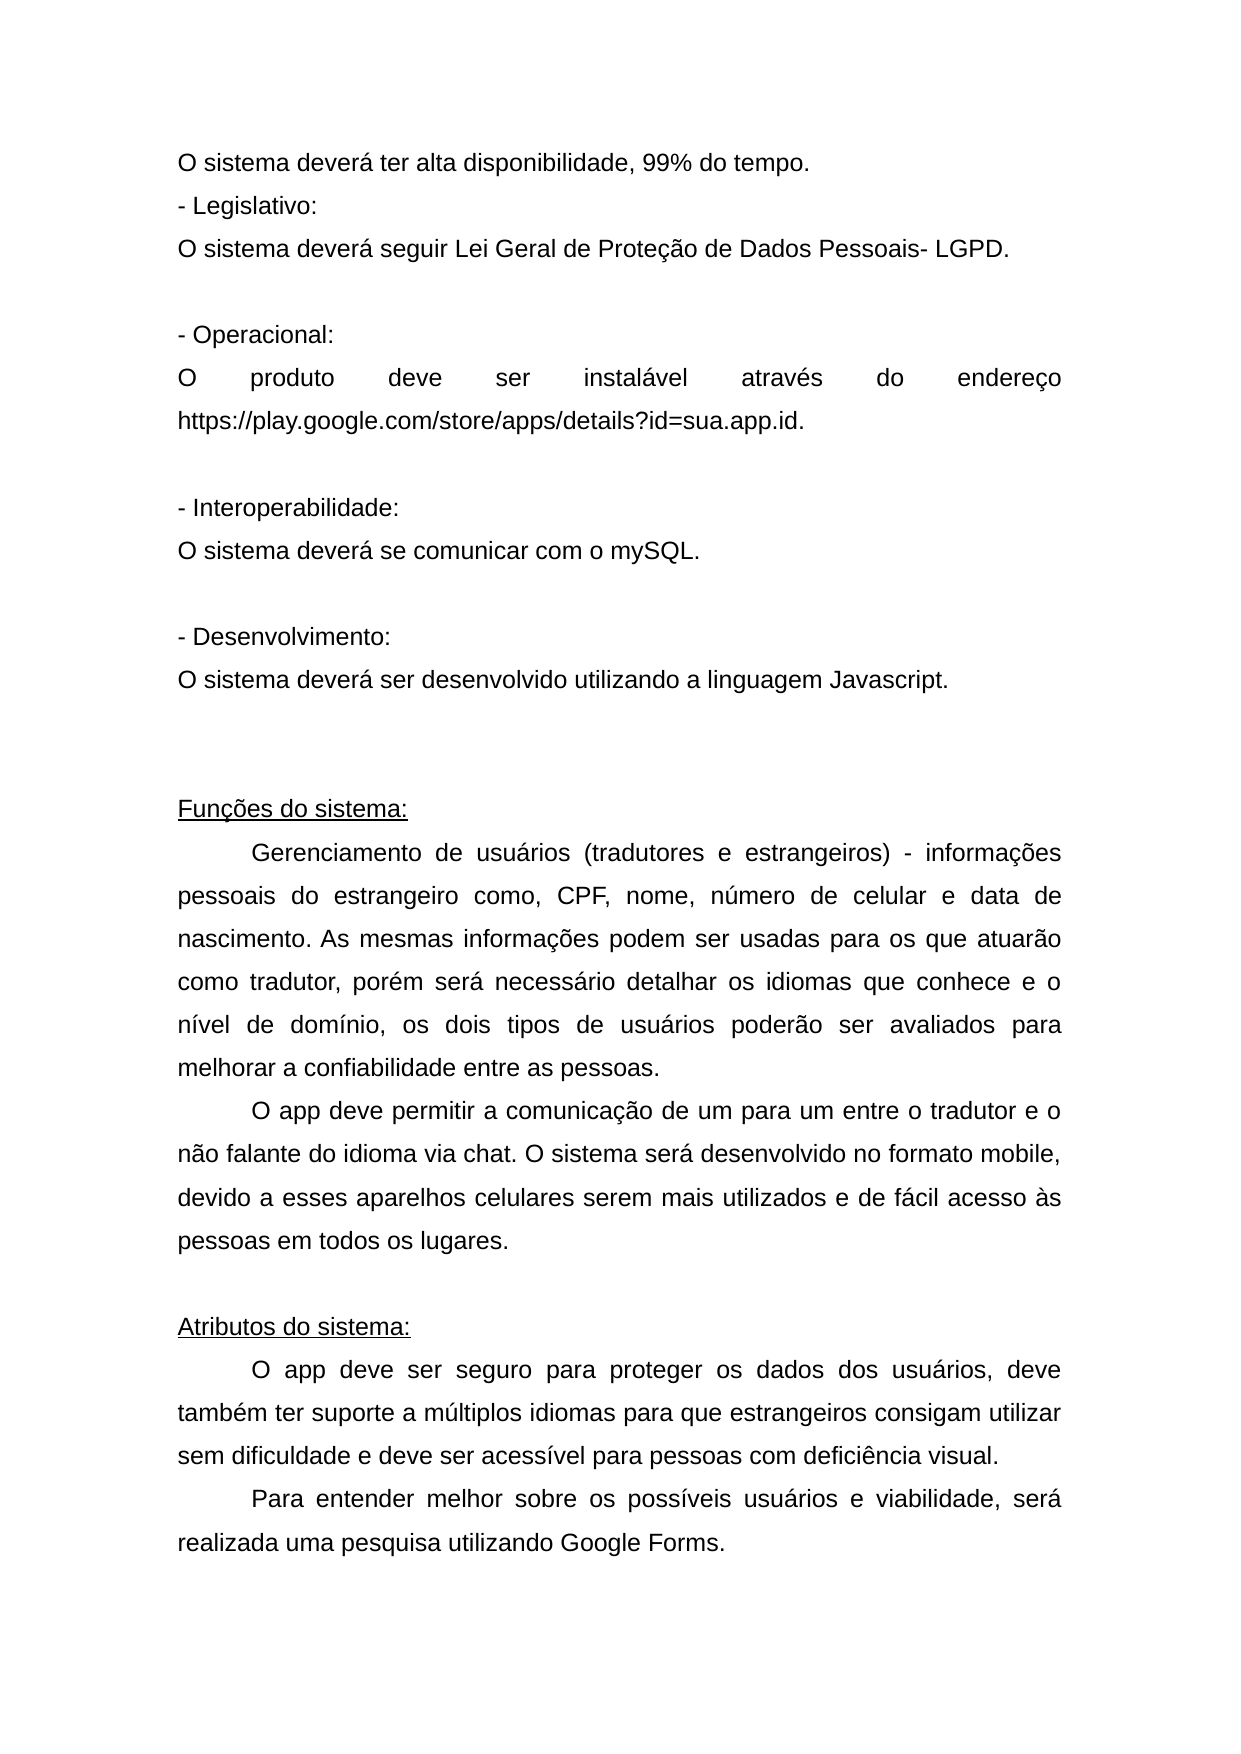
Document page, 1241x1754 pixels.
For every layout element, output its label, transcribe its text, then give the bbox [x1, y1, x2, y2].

text - Interoperabilidade: [177, 493, 1063, 521]
text O sistema deverá se comunicar com o mySQL. [177, 536, 1063, 564]
text - Legislativo: [177, 191, 1063, 219]
text Atributos do sistema: [177, 1312, 1063, 1341]
text O sistema deverá ser desenvolvido utilizando a linguagem Javascript. [177, 665, 1063, 694]
text - Desenvolvimento: [177, 622, 1063, 651]
text O produto deve ser instalável através do endereço https://play.google.com/store/apps/details?id=sua.app.id. [177, 363, 1063, 435]
text O sistema deverá seguir Lei Geral de Proteção de Dados Pessoais- LGPD. [177, 234, 1063, 263]
text O app deve permitir a comunicação de um para um entre o tradutor e o não falante do idioma via chat. O sistema será desenvolvido no formato mobile, devido a esses aparelhos celulares serem mais utilizados e de fácil acesso às pessoas em todos os lugares. [177, 1096, 1063, 1254]
text Funções do sistema: [177, 794, 1063, 823]
text O app deve ser seguro para proteger os dados dos usuários, deve também ter suporte a múltiplos idiomas para que estrangeiros consigam utilizar sem dificuldade e deve ser acessível para pessoas com deficiência visual. [177, 1355, 1063, 1470]
text O sistema deverá ter alta disponibilidade, 99% do tempo. [177, 148, 1063, 176]
text Gerenciamento de usuários (tradutores e estrangeiros) - informações pessoais do estrangeiro como, CPF, nome, número de celular e data de nascimento. As mesmas informações podem ser usadas para os que atuarão como tradutor, porém será necessário detalhar os idiomas que conhece e o nível de domínio, os dois tipos de usuários poderão ser avaliados para melhorar a confiabilidade entre as pessoas. [177, 838, 1063, 1082]
text - Operacional: [177, 320, 1063, 349]
text Para entender melhor sobre os possíveis usuários e viabilidade, será realizada uma pesquisa utilizando Google Forms. [177, 1484, 1063, 1556]
